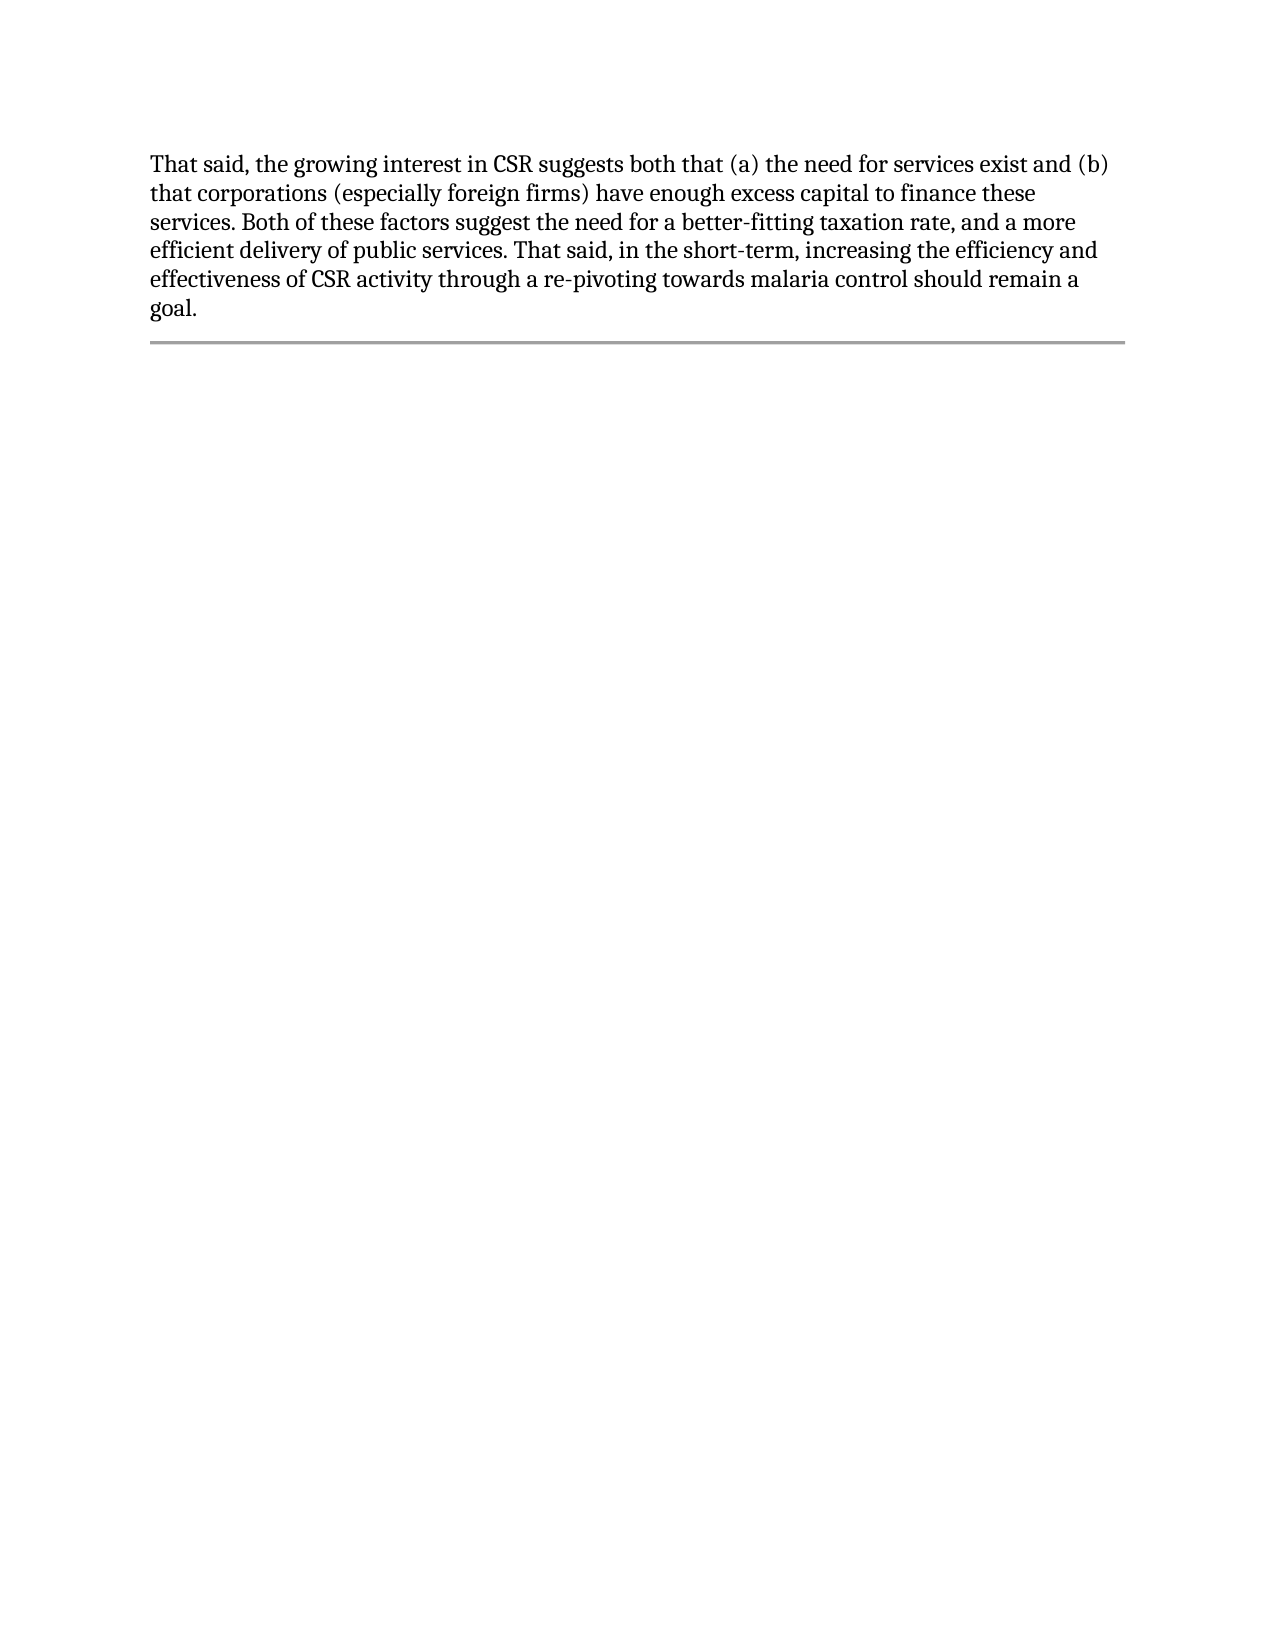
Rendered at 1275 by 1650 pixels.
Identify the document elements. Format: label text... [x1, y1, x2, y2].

text That said, the growing interest in CSR suggests both that (a) the need for services exist and (b) that corporations (especially foreign firms) have enough excess capital to finance these services. Both of these factors suggest the need for a better-fitting taxation rate, and a more efficient delivery of public services. That said, in the short-term, increasing the efficiency and effectiveness of CSR activity through a re-pivoting towards malaria control should remain a goal. [150, 150, 1125, 322]
